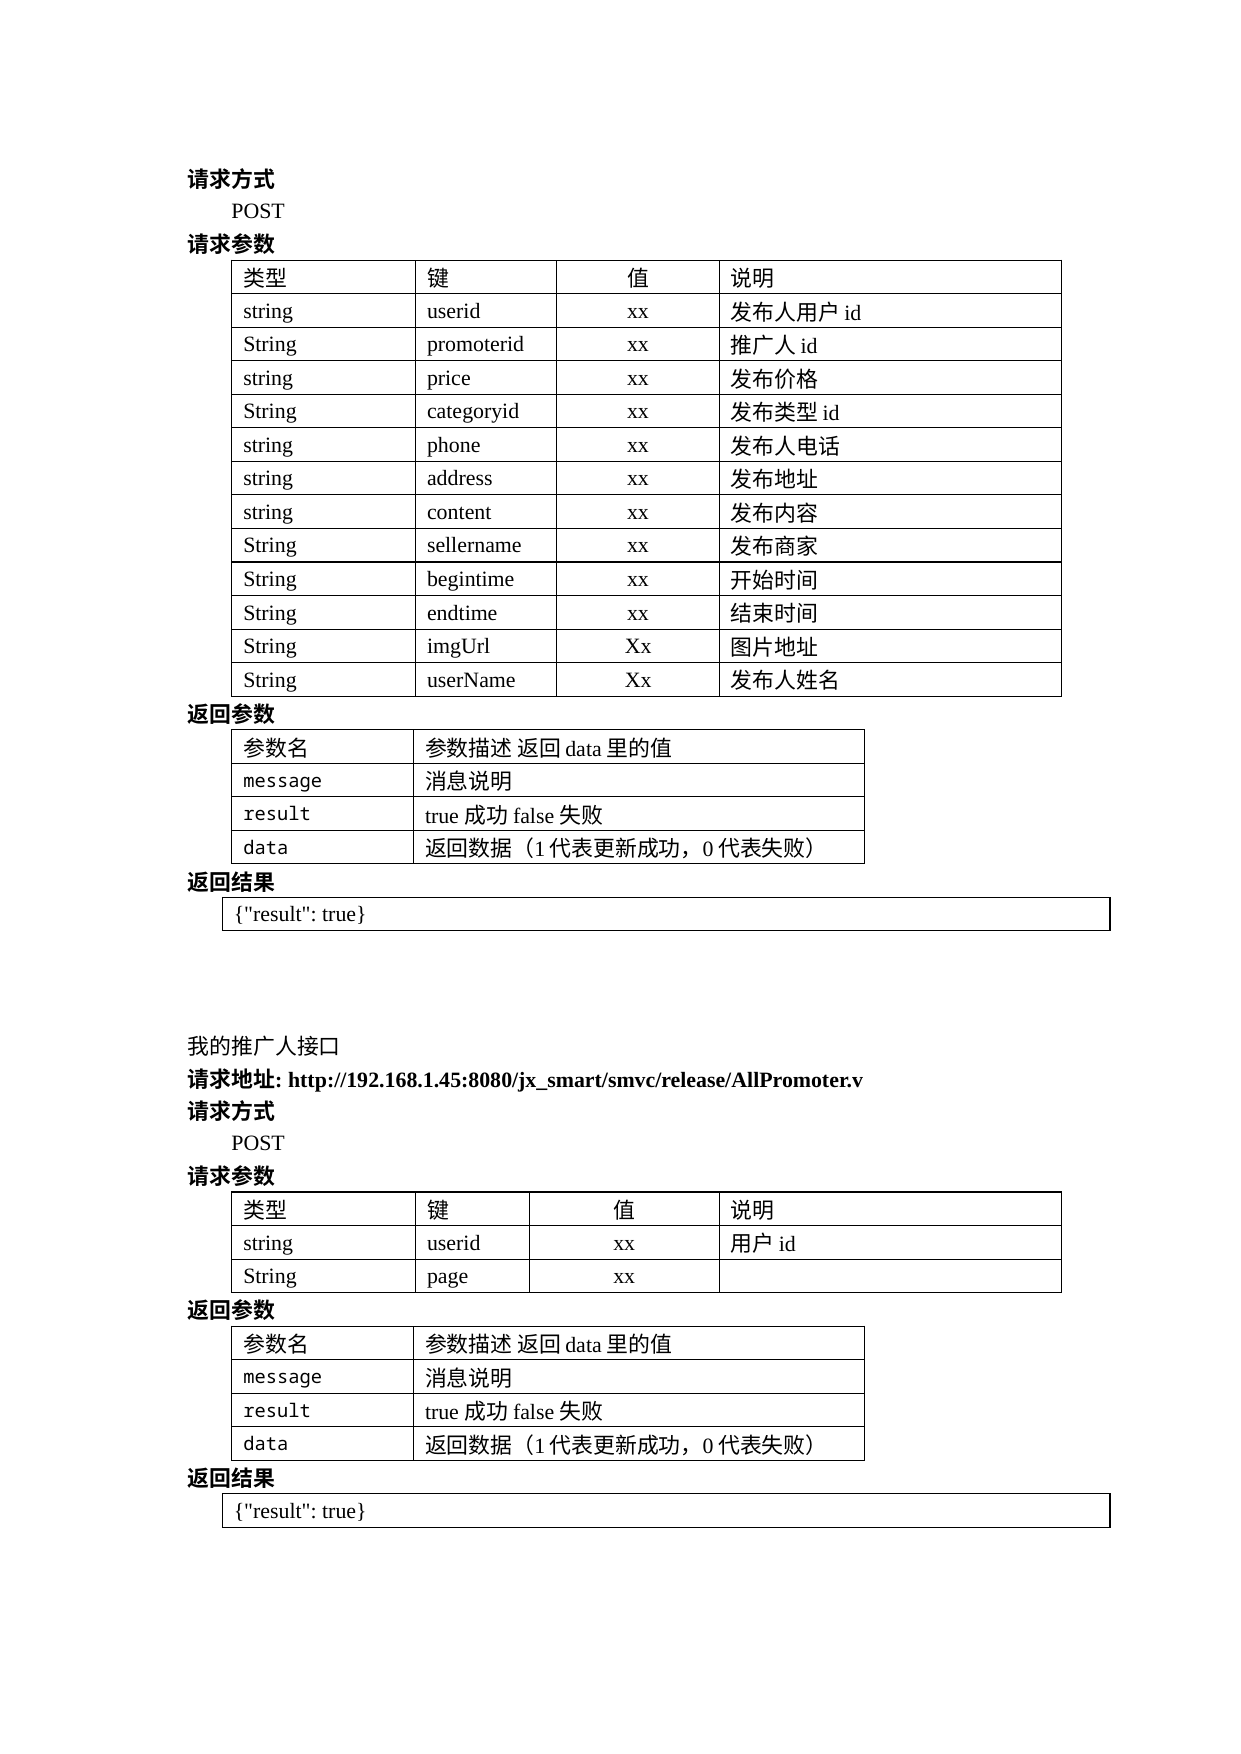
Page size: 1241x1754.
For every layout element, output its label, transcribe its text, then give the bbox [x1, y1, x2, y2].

table_cell xx [557, 395, 719, 427]
table_cell userid [416, 1226, 529, 1258]
table_cell xx [557, 328, 719, 360]
table_cell 发布价格 [720, 361, 1061, 394]
table_cell string [232, 462, 415, 494]
table_cell data [232, 1427, 413, 1460]
table_cell categoryid [416, 395, 556, 427]
table_header 值 [557, 261, 719, 293]
table_cell xx [557, 361, 719, 394]
table_cell address [416, 462, 556, 494]
text 请求方式 [187, 162, 1053, 194]
table_cell 发布商家 [720, 529, 1061, 561]
table_header 说明 [720, 1193, 1061, 1225]
table_cell 用户id [720, 1226, 1061, 1258]
table_header 参数名 [232, 730, 413, 763]
table_cell xx [557, 563, 719, 595]
table_cell xx [557, 596, 719, 628]
table_header 说明 [720, 261, 1061, 293]
table_cell 发布内容 [720, 495, 1061, 528]
table_cell 发布人用户id [720, 294, 1061, 327]
table_cell 消息说明 [414, 1360, 864, 1393]
table_cell true 成功 false 失败 [414, 797, 864, 830]
text 请求地址: http://192.168.1.45:8080/jx_smart/smvc/release/AllPromoter.v [187, 1061, 1053, 1094]
table_cell 开始时间 [720, 563, 1061, 595]
text 请求方式 [187, 1094, 1053, 1126]
table_cell userid [416, 294, 556, 327]
table_cell result [232, 797, 413, 830]
table_cell String [232, 328, 415, 360]
table_cell 推广人id [720, 328, 1061, 360]
table_cell xx [557, 495, 719, 528]
table_cell String [232, 663, 415, 696]
table_cell String [232, 529, 415, 561]
table_header 参数描述 返回data里的值 [414, 730, 864, 763]
table_cell page [416, 1260, 529, 1292]
table_cell String [232, 395, 415, 427]
table_cell Xx [557, 630, 719, 662]
table_cell string [232, 1226, 415, 1258]
table_cell result [232, 1394, 413, 1426]
table_cell content [416, 495, 556, 528]
text 返回结果 [187, 864, 1053, 897]
table_cell xx [557, 294, 719, 327]
table_cell string [232, 428, 415, 461]
table_cell 返回数据（1代表更新成功，0代表失败） [414, 1427, 864, 1460]
table_cell string [232, 361, 415, 394]
table_cell 图片地址 [720, 630, 1061, 662]
text 返回参数 [187, 1293, 1053, 1326]
table_cell true 成功 false 失败 [414, 1394, 864, 1426]
table_cell imgUrl [416, 630, 556, 662]
text 请求参数 [187, 227, 1053, 259]
table_header 值 [530, 1193, 719, 1225]
table_cell 返回数据（1代表更新成功，0代表失败） [414, 831, 864, 863]
table_cell 发布人电话 [720, 428, 1061, 461]
table_cell endtime [416, 596, 556, 628]
table_cell promoterid [416, 328, 556, 360]
table_cell xx [557, 428, 719, 461]
table_header 参数描述 返回data里的值 [414, 1327, 864, 1359]
table_cell String [232, 563, 415, 595]
table_cell Xx [557, 663, 719, 696]
text 请求参数 [187, 1159, 1053, 1191]
table_cell data [232, 831, 413, 863]
table_cell userName [416, 663, 556, 696]
table_cell [720, 1260, 1061, 1292]
table_cell 结束时间 [720, 596, 1061, 628]
table_header {"result": true} [223, 898, 1109, 930]
table_cell 发布类型id [720, 395, 1061, 427]
table_cell String [232, 630, 415, 662]
table_cell begintime [416, 563, 556, 595]
table_cell xx [557, 462, 719, 494]
table_cell message [232, 1360, 413, 1393]
table_cell string [232, 495, 415, 528]
table_cell 消息说明 [414, 764, 864, 796]
text POST [187, 194, 1053, 227]
table_cell xx [530, 1260, 719, 1292]
table_cell string [232, 294, 415, 327]
table_cell 发布地址 [720, 462, 1061, 494]
table_cell xx [557, 529, 719, 561]
table_header 参数名 [232, 1327, 413, 1359]
text 返回参数 [187, 697, 1053, 729]
table_cell sellername [416, 529, 556, 561]
table_cell phone [416, 428, 556, 461]
table_header 键 [416, 261, 556, 293]
table_header 键 [416, 1193, 529, 1225]
table_cell xx [530, 1226, 719, 1258]
text POST [187, 1126, 1053, 1159]
text 我的推广人接口 [187, 1029, 1053, 1061]
table_cell 发布人姓名 [720, 663, 1061, 696]
table_cell price [416, 361, 556, 394]
text 返回结果 [187, 1461, 1053, 1493]
table_header 类型 [232, 1193, 415, 1225]
table_cell message [232, 764, 413, 796]
table_cell String [232, 596, 415, 628]
table_header {"result": true} [223, 1494, 1109, 1527]
table_cell String [232, 1260, 415, 1292]
table_header 类型 [232, 261, 415, 293]
